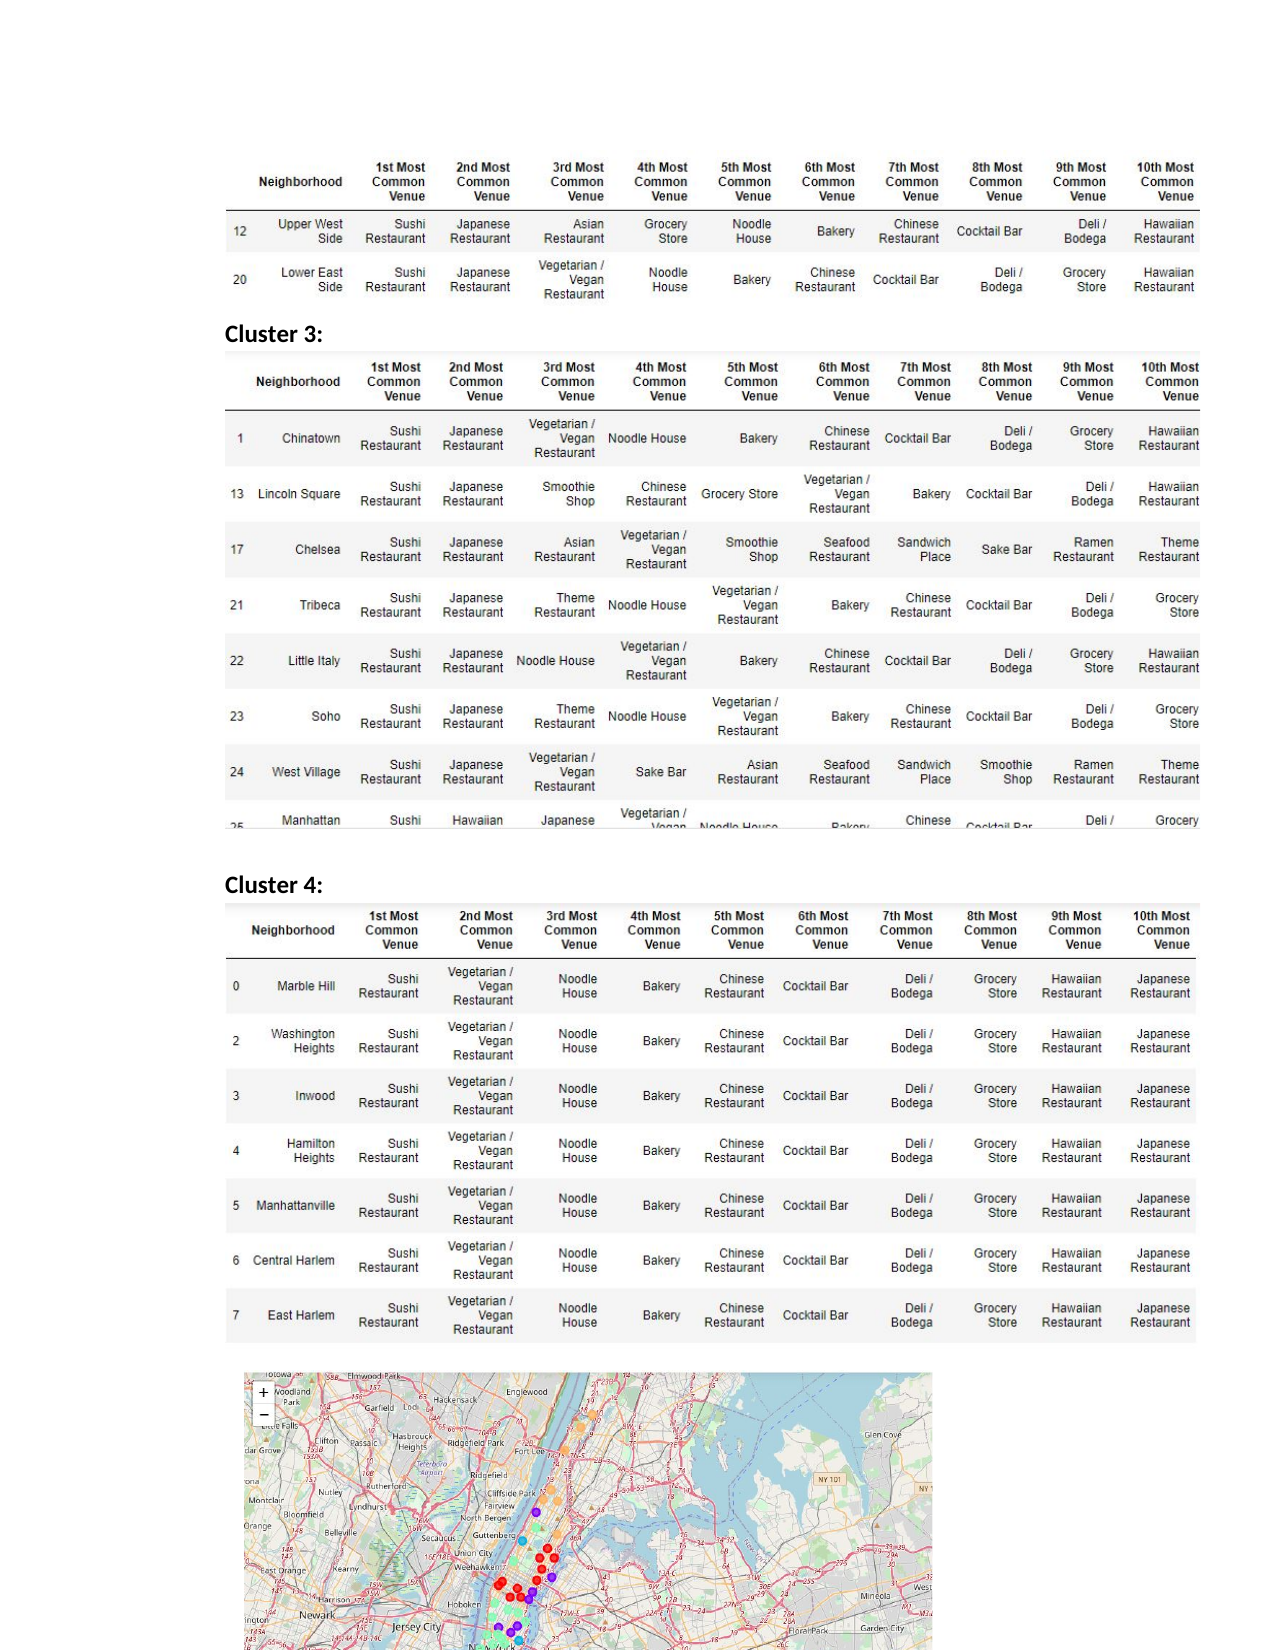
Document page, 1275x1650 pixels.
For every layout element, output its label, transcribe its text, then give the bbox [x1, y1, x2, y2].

list Cluster 4: [225, 870, 1125, 900]
picture [225, 351, 1200, 834]
list Cluster 3: [225, 318, 1125, 348]
picture [225, 903, 1200, 1349]
picture [225, 150, 1200, 316]
picture [243, 1370, 933, 1650]
